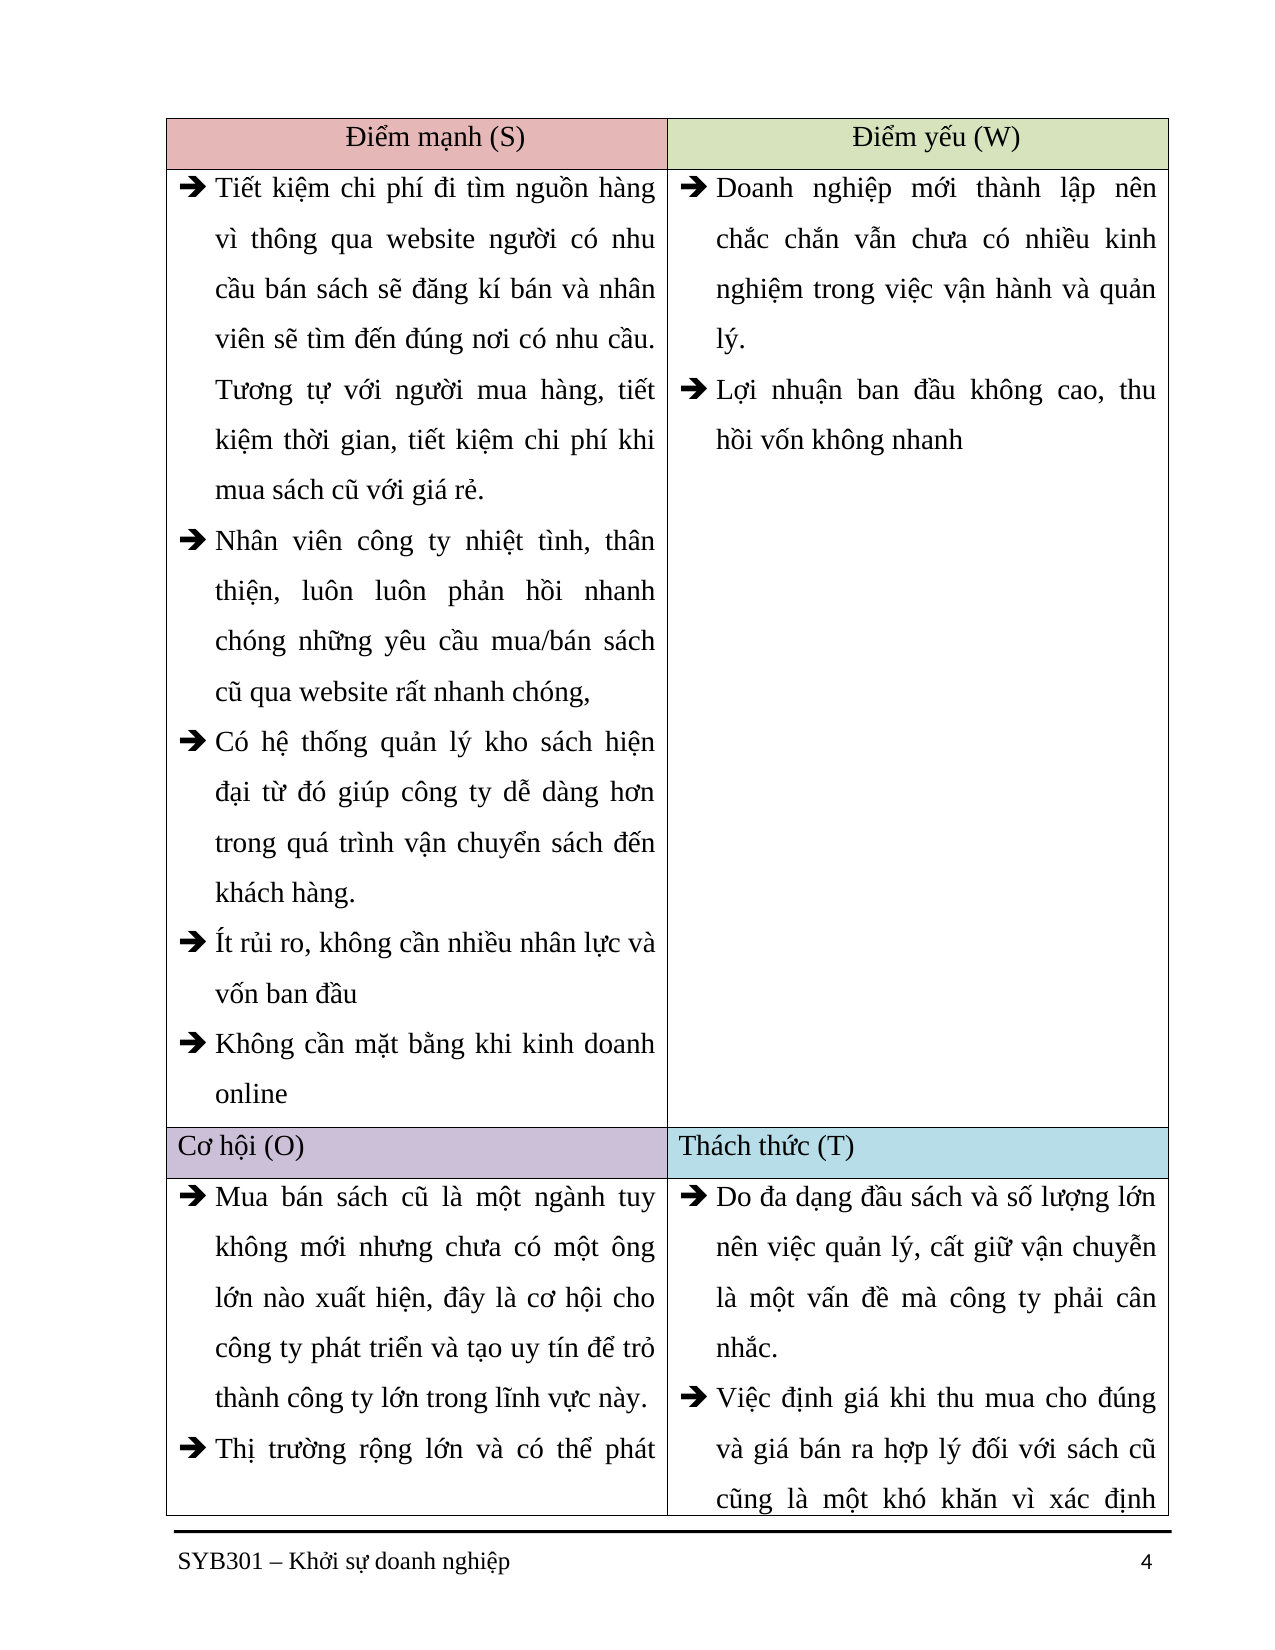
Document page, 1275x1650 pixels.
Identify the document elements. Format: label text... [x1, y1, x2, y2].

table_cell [167, 1179, 667, 1515]
table_cell Cơ hội (O) [167, 1128, 667, 1178]
table_cell Doanh nghiệp mới thành lập nên chắc chắn vẫn chưa có nhiều kinh nghiệm trong việc vận hành và quản lý. Lợi nhuận ban đầu không cao, thu hồi vốn không nhanh [668, 170, 1168, 1127]
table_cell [668, 1179, 1168, 1515]
table_header Điểm yếu (W) [668, 119, 1168, 169]
table_cell Thách thức (T) [668, 1128, 1168, 1178]
table_header Điểm mạnh (S) [167, 119, 667, 169]
table_cell Tiết kiệm chi phí đi tìm nguồn hàng vì thông qua website người có nhu cầu bán sách sẽ đăng kí bán và nhân viên sẽ tìm đến đúng nơi có nhu cầu. Tương tự với người mua hàng, tiết kiệm thời gian, tiết kiệm chi phí khi mua sách cũ với giá rẻ. Nhân viên công ty nhiệt tình, thân thiện, luôn luôn phản hồi nhanh chóng những yêu cầu mua/bán sách cũ qua website rất nhanh chóng, Có hệ thống quản lý kho sách hiện đại từ đó giúp công ty dễ dàng hơn trong quá trình vận chuyển sách đến khách hàng. Ít rủi ro, không cần nhiều nhân lực và vốn ban đầu Không cần mặt bằng khi kinh doanh online [167, 170, 667, 1127]
